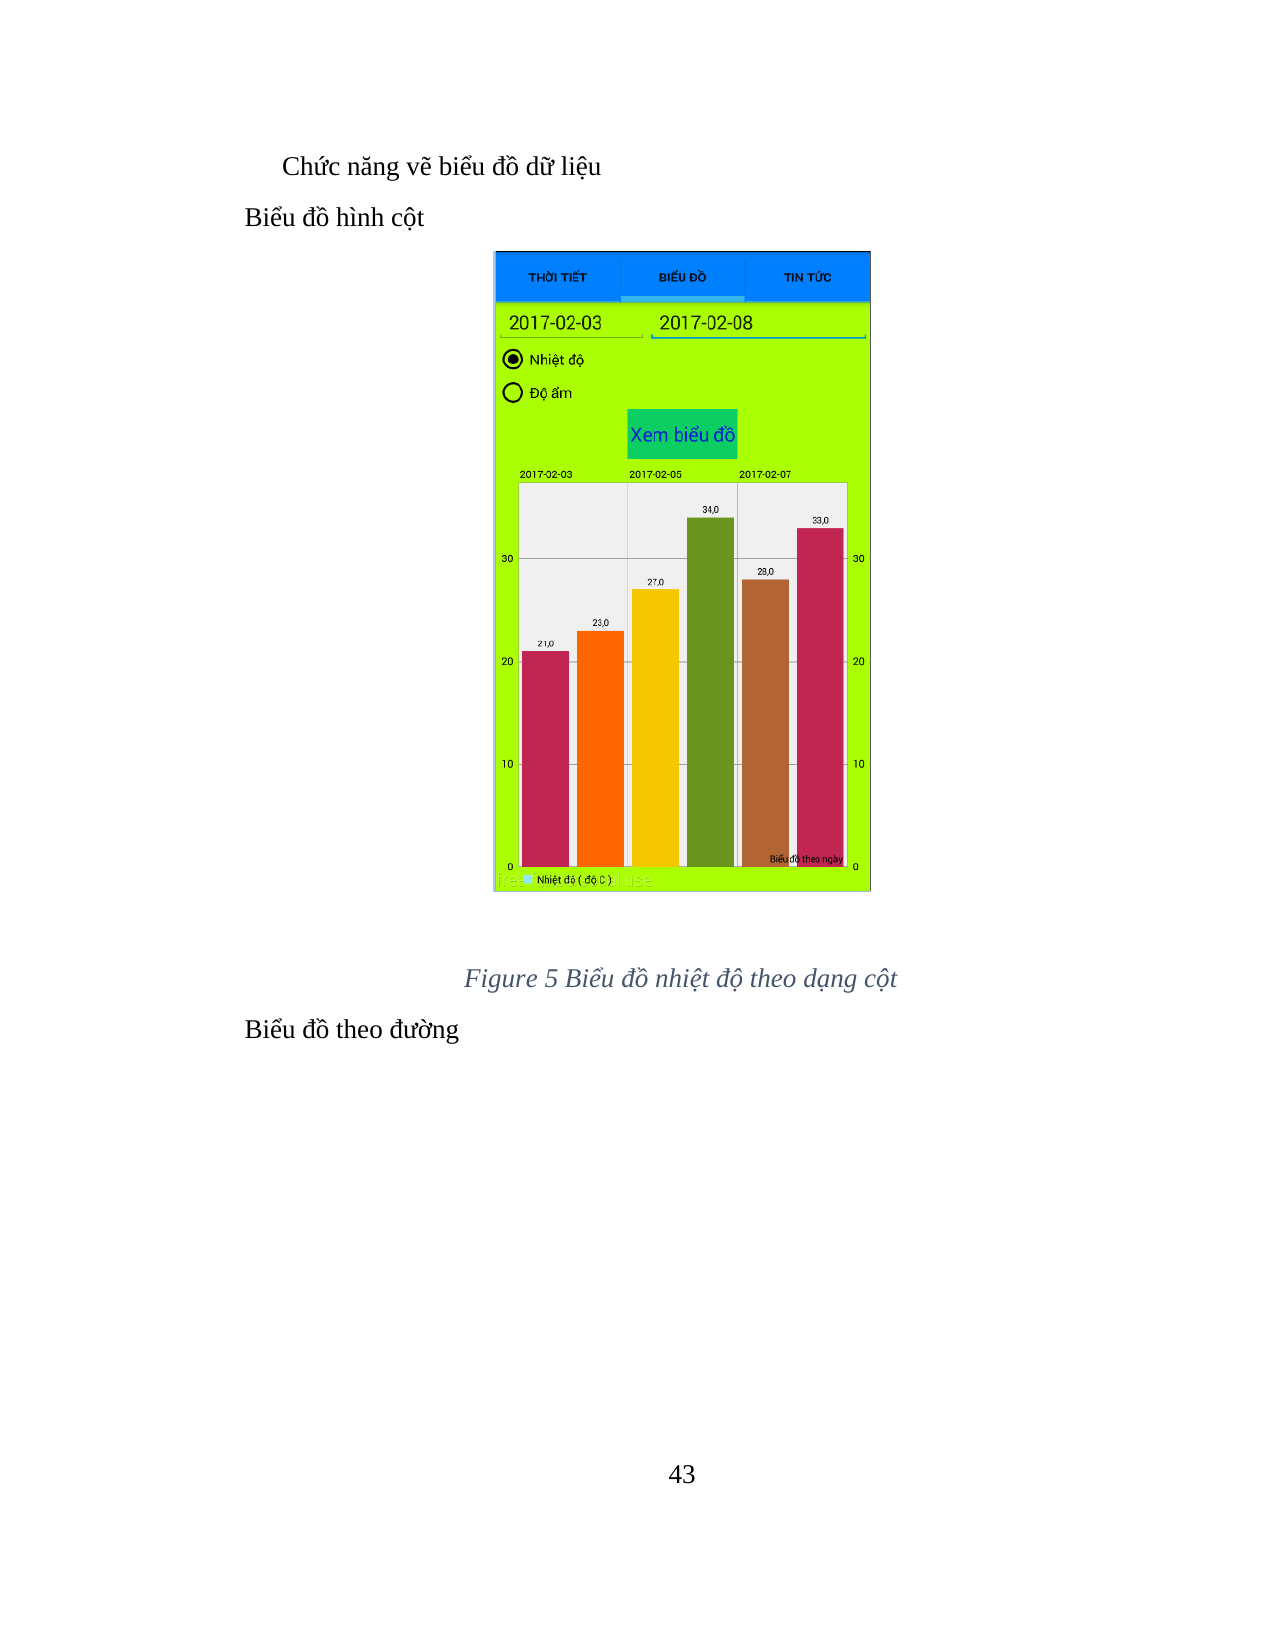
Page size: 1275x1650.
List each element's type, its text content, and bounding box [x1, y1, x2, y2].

picture [493, 251, 871, 892]
text Biểu đồ theo đường [244, 1014, 1157, 1045]
text Biểu đồ hình cột [244, 201, 1157, 232]
text Chức năng vẽ biểu đồ dữ liệu [207, 150, 1157, 181]
